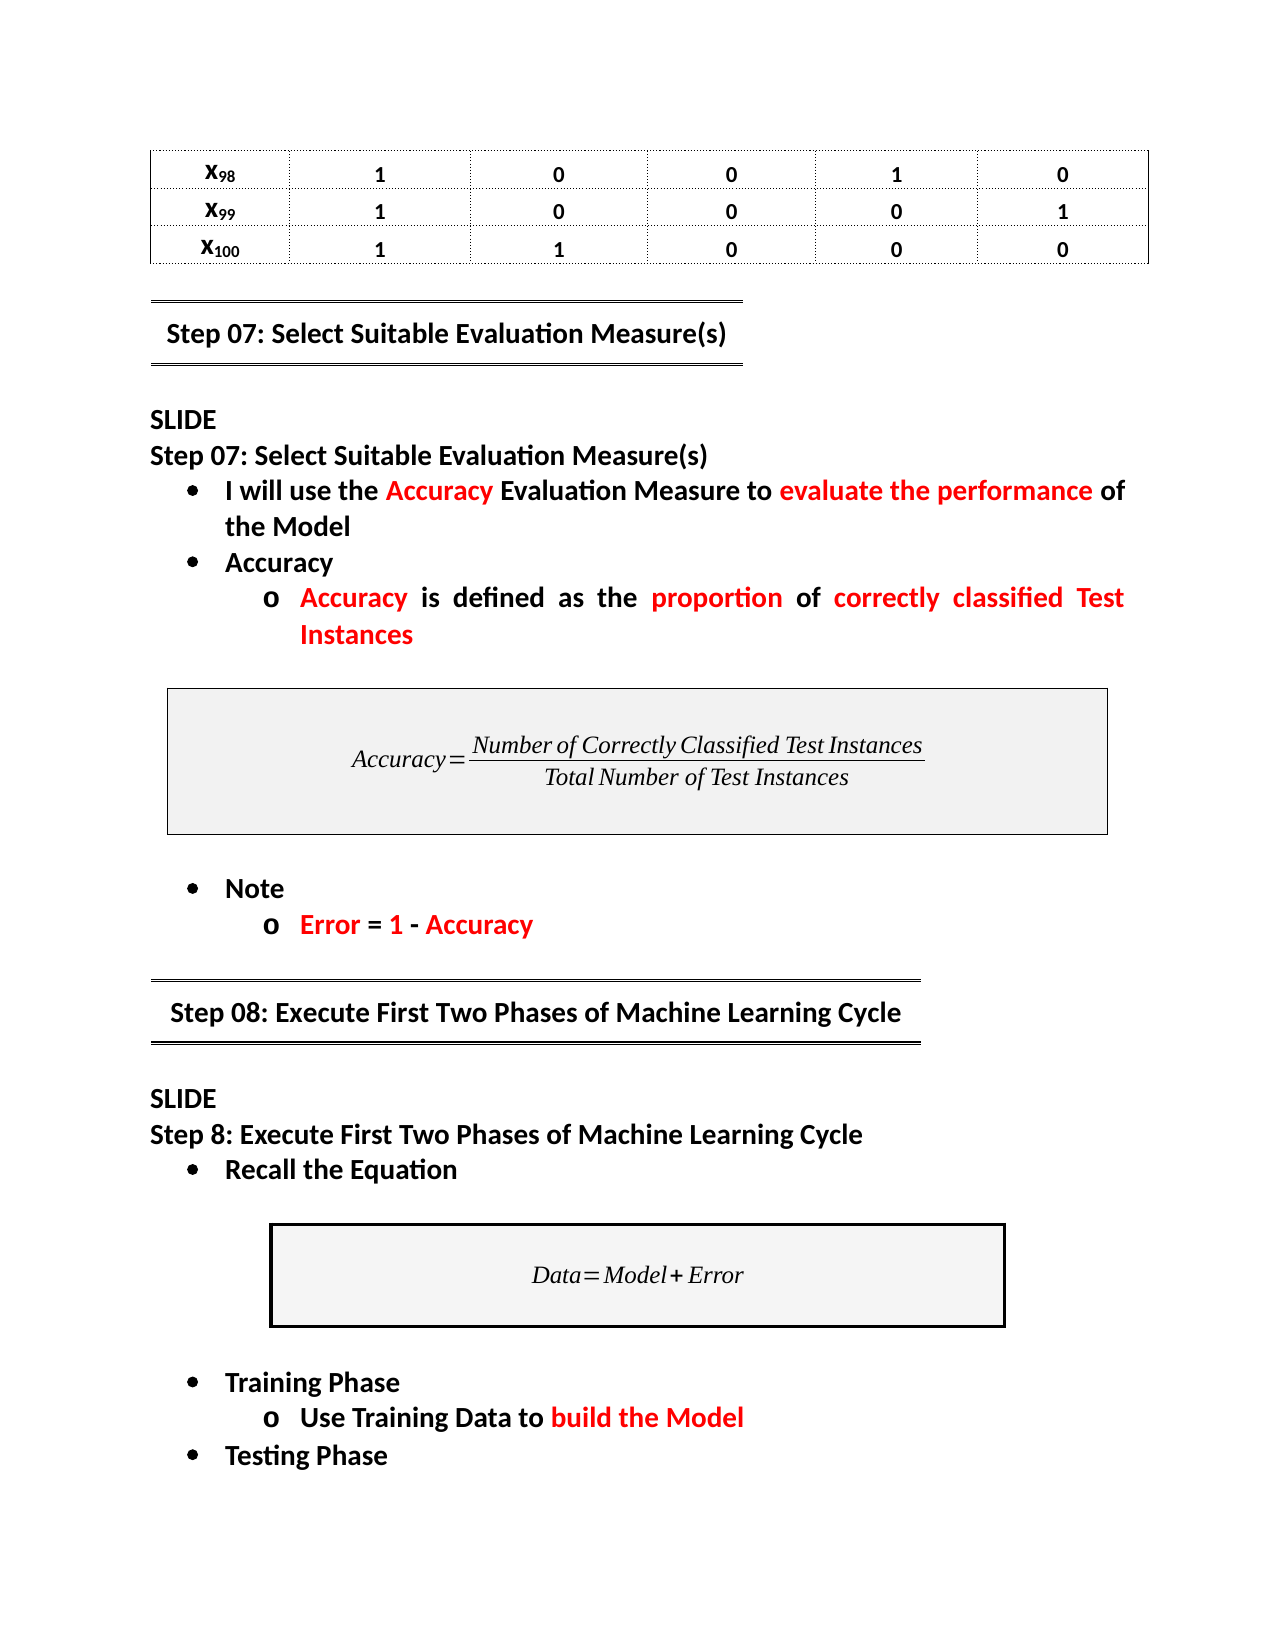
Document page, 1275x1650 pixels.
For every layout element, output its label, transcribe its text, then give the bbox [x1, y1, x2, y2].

text Step 07: Select Suitable Evaluation Measure(s) [150, 437, 1125, 472]
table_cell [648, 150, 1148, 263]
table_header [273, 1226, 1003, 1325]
text SLIDE [150, 1080, 1125, 1116]
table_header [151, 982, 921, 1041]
list Accuracy is defined as the proportion of correctly classified Test Instances [262, 579, 1125, 652]
text Step 8: Execute First Two Phases of Machine Learning Cycle [150, 1116, 1125, 1151]
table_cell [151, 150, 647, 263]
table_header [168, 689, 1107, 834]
list Note [187, 870, 1125, 906]
list Use Training Data to build the Model [262, 1399, 1125, 1437]
text SLIDE [150, 401, 1125, 437]
list Accuracy [187, 544, 1125, 579]
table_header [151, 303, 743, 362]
list Testing Phase [187, 1437, 1125, 1472]
list Recall the Equation [187, 1151, 1125, 1187]
list Error = 1 - Accuracy [262, 906, 1125, 943]
list I will use the Accuracy Evaluation Measure to evaluate the performance of the Model [187, 472, 1125, 544]
list Training Phase [187, 1364, 1125, 1399]
